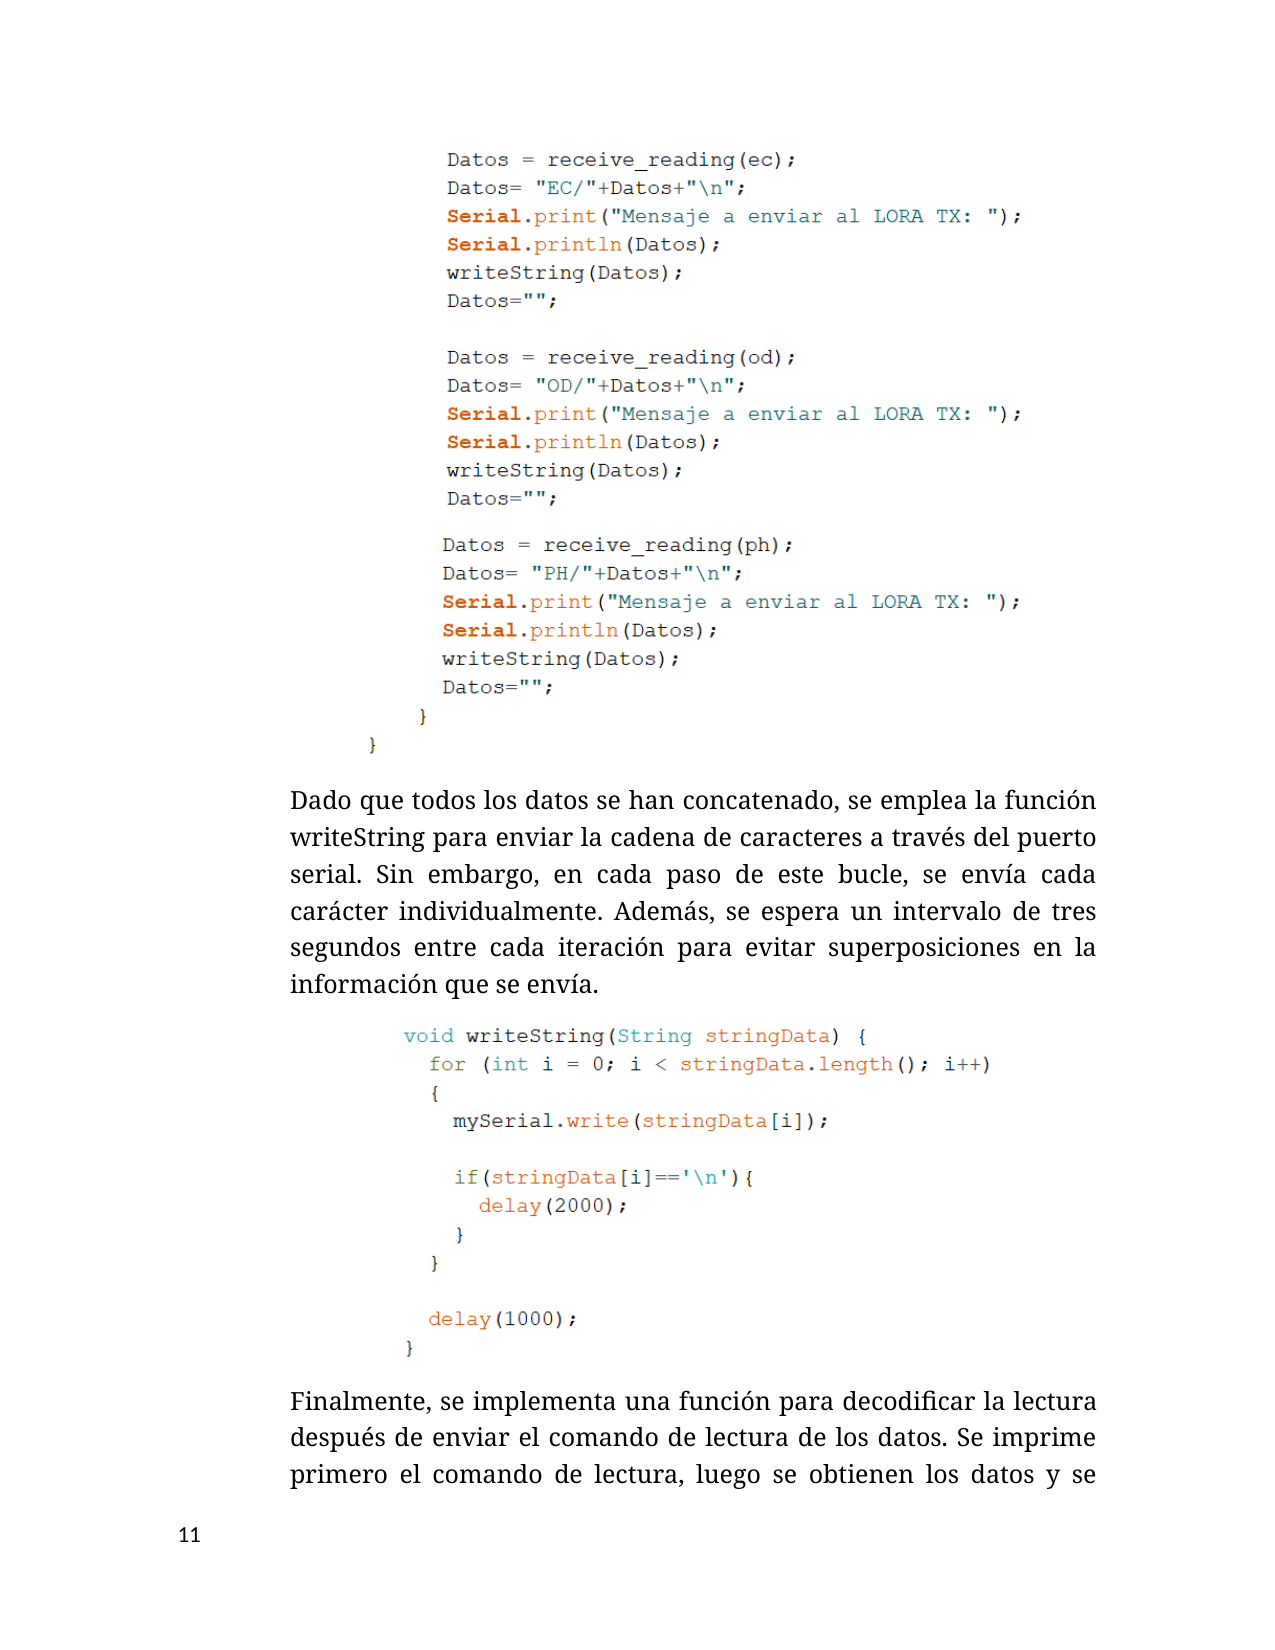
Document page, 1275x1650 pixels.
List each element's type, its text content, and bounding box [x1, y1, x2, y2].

picture [363, 147, 1025, 512]
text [290, 1383, 1098, 1491]
text Dado que todos los datos se han concatenado, se emplea la función writeString para enviar la cadena de caracteres a través del puerto serial. Sin embargo, en cada paso de este bucle, se envía cada carácter individualmente. Además, se espera un intervalo de tres segundos entre cada iteración para evitar superposiciones en la información que se envía. [290, 783, 1098, 1001]
picture [358, 530, 1029, 764]
picture [395, 1020, 993, 1365]
